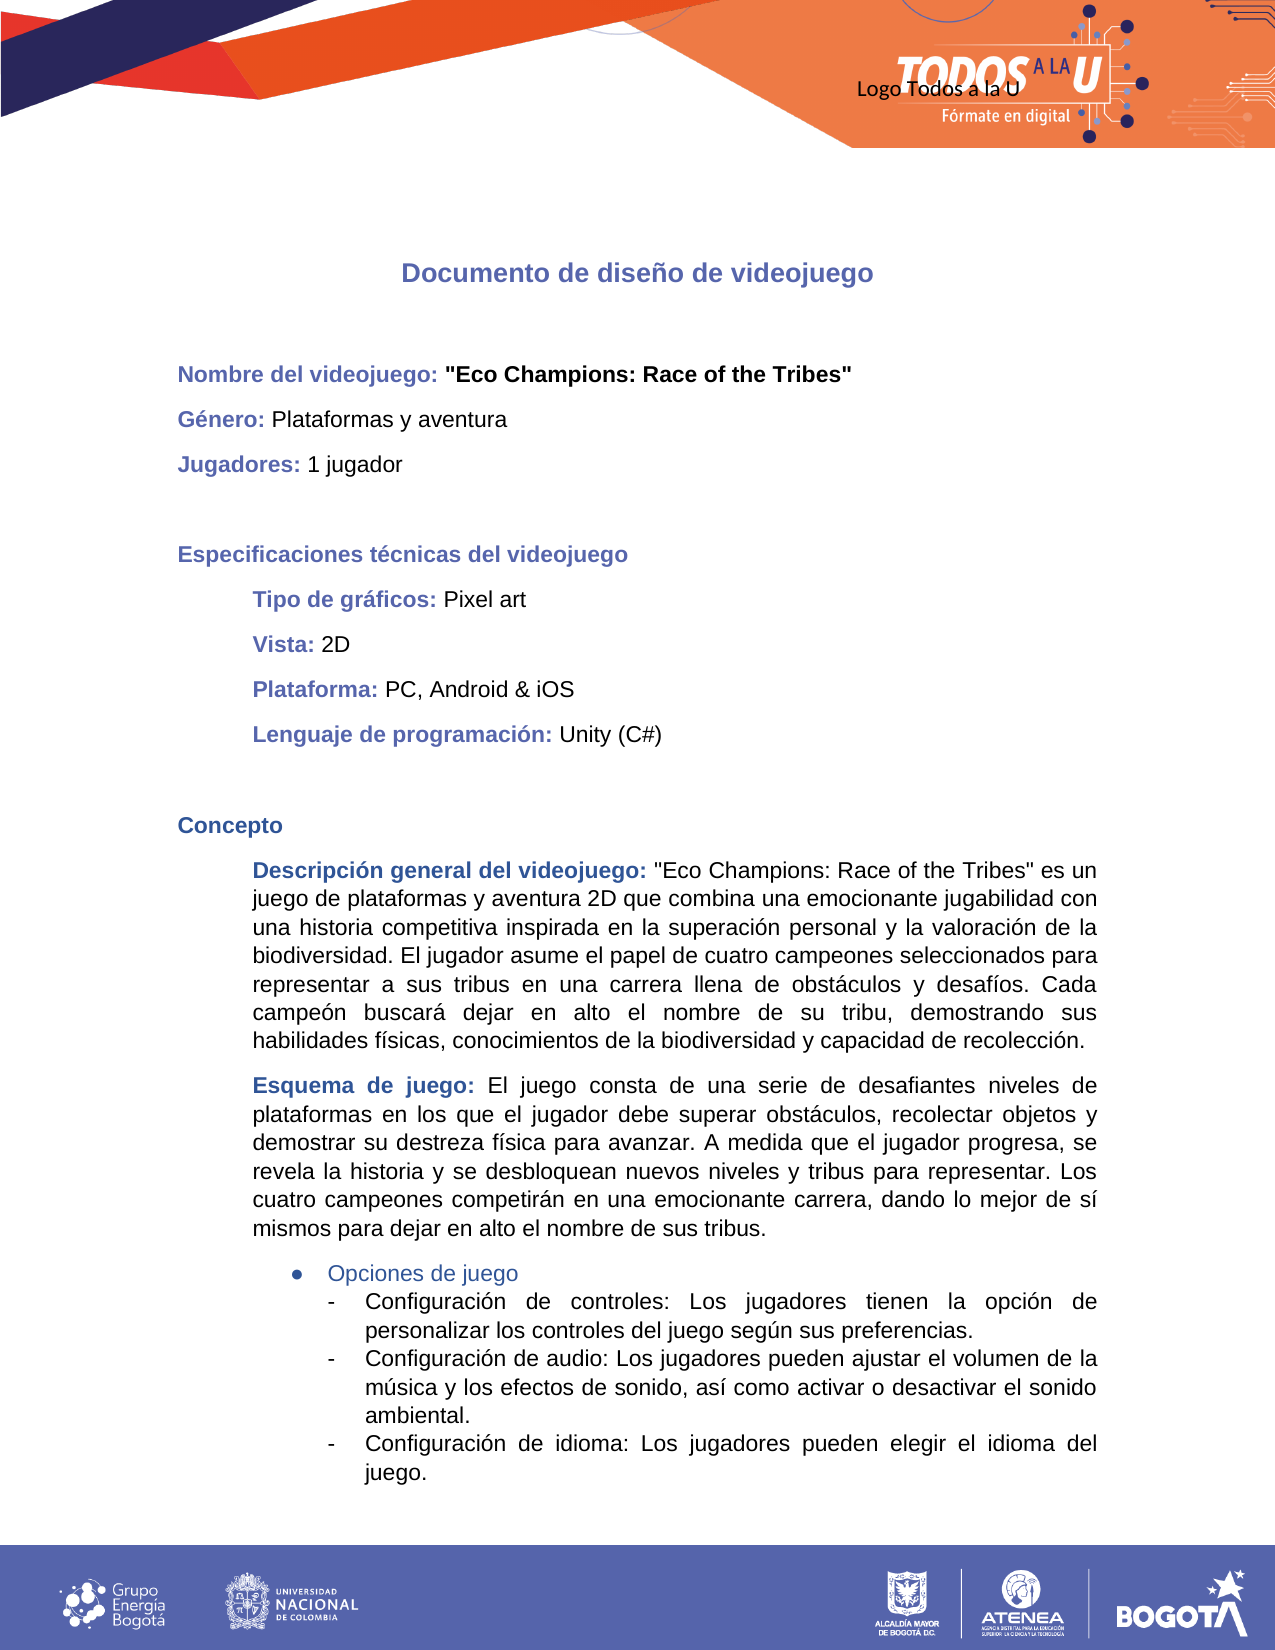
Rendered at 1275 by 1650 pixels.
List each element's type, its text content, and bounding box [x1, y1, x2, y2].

list Configuración de controles: Los jugadores tienen la opción de personalizar los controles del juego según sus preferencias. [327, 1288, 1098, 1343]
text Jugadores: 1 jugador [177, 451, 1098, 477]
text Documento de diseño de videojuego [177, 257, 1098, 288]
text Descripción general del videojuego: "Eco Champions: Race of the Tribes" es un juego de plataformas y aventura 2D que combina una emocionante jugabilidad con una historia competitiva inspirada en la superación personal y la valoración de la biodiversidad. El jugador asume el papel de cuatro campeones seleccionados para representar a sus tribus en una carrera llena de obstáculos y desafíos. Cada campeón buscará dejar en alto el nombre de su tribu, demostrando sus habilidades físicas, conocimientos de la biodiversidad y capacidad de recolección. [252, 857, 1098, 1054]
text Lenguaje de programación: Unity (C#) [252, 721, 1098, 748]
text Género: Plataformas y aventura [177, 406, 1098, 432]
picture [0, 1545, 1275, 1650]
text Tipo de gráficos: Pixel art [252, 586, 1098, 612]
list Configuración de audio: Los jugadores pueden ajustar el volumen de la música y los efectos de sonido, así como activar o desactivar el sonido ambiental. [327, 1345, 1098, 1428]
text Concepto [177, 812, 1098, 838]
text Esquema de juego: El juego consta de una serie de desafiantes niveles de plataformas en los que el jugador debe superar obstáculos, recolectar objetos y demostrar su destreza física para avanzar. A medida que el jugador progresa, se revela la historia y se desbloquean nuevos niveles y tribus para representar. Los cuatro campeones competirán en una emocionante carrera, dando lo mejor de sí mismos para dejar en alto el nombre de sus tribus. [252, 1072, 1098, 1241]
list Configuración de idioma: Los jugadores pueden elegir el idioma del juego. [327, 1430, 1098, 1485]
text Especificaciones técnicas del videojuego [177, 541, 1098, 567]
list Opciones de juego [290, 1260, 1098, 1286]
picture [0, 0, 1275, 148]
text Nombre del videojuego: "Eco Champions: Race of the Tribes" [177, 361, 1098, 387]
text Plataforma: PC, Android & iOS [252, 676, 1098, 703]
text Vista: 2D [252, 631, 1098, 658]
